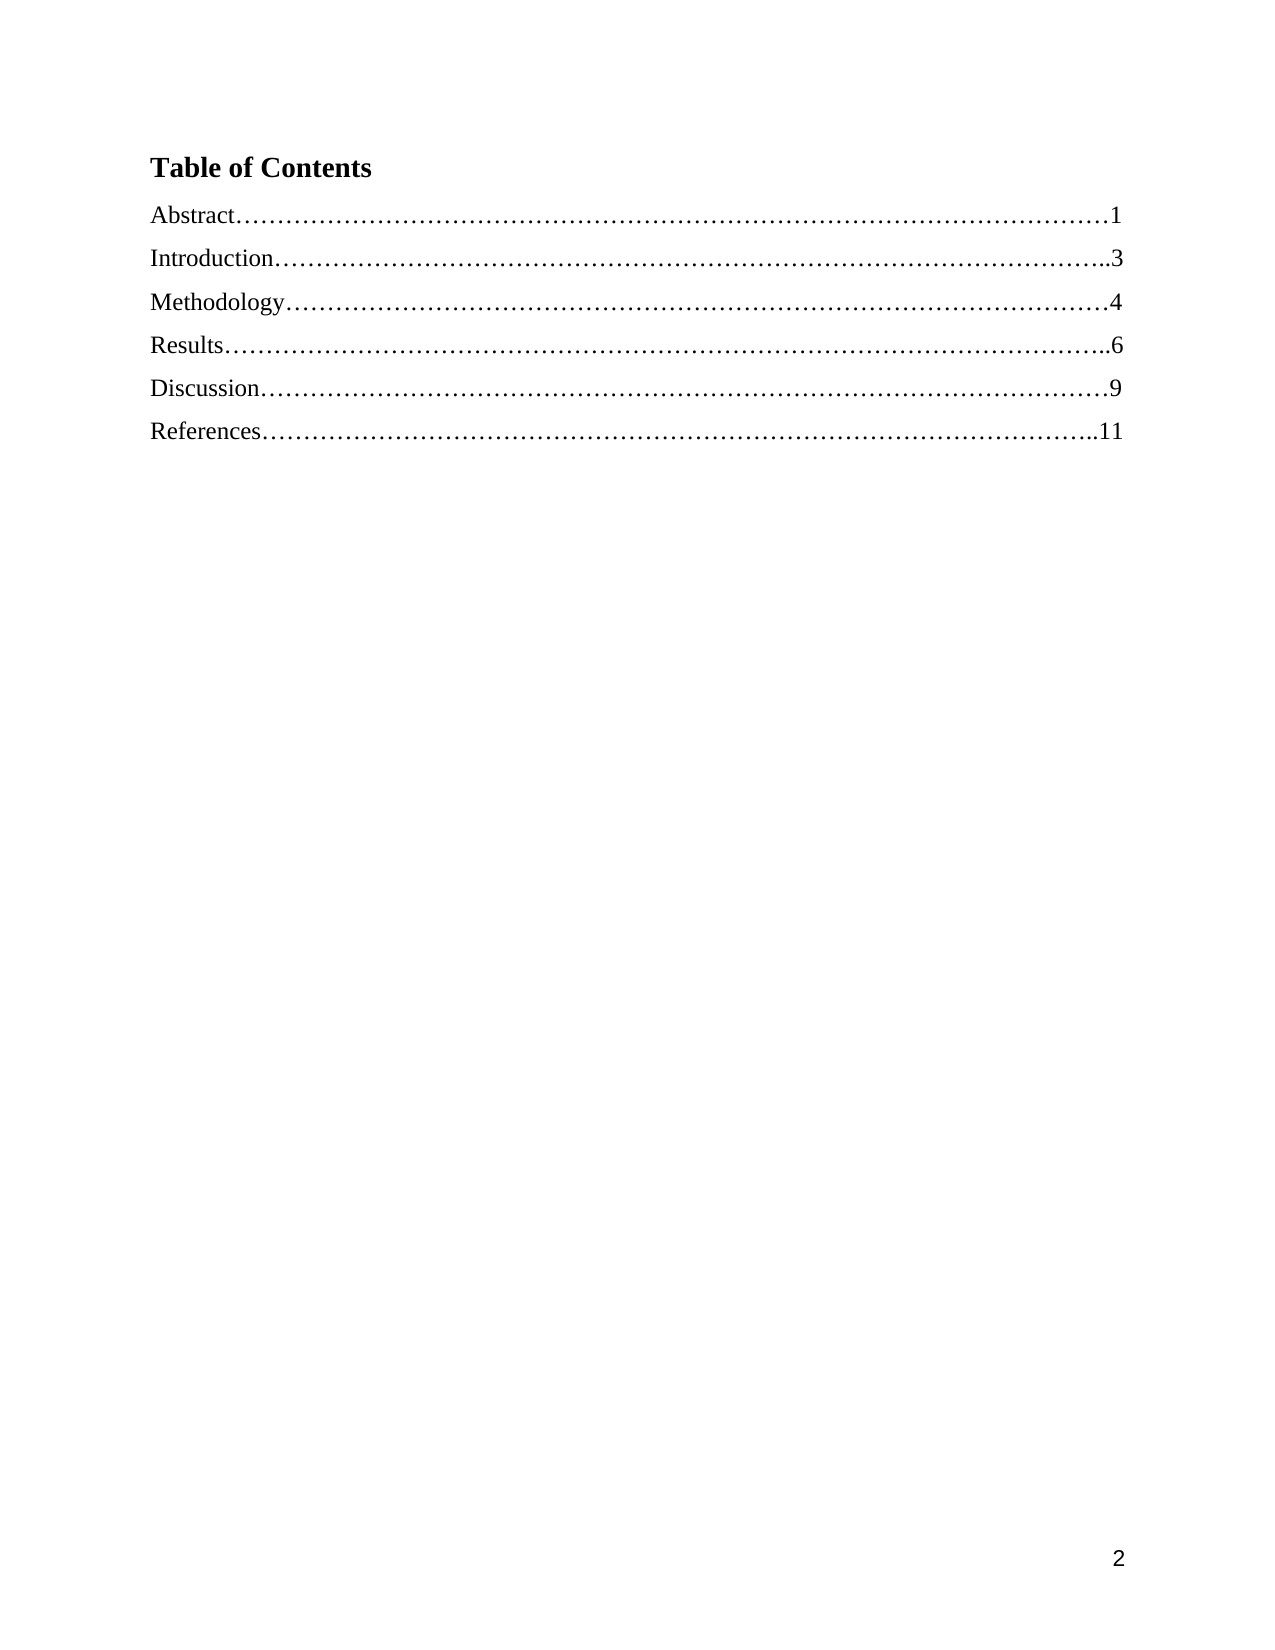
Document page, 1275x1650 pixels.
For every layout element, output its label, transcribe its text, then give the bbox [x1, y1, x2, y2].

text Results……………………………………………………………………………………………..6 [150, 330, 1125, 358]
text Abstract……………………………………………………………………………………………1 [150, 200, 1125, 229]
text Methodology………………………………………………………………………………………4 [150, 287, 1125, 315]
text References………………………………………………………………………………………..11 [150, 416, 1125, 445]
text Introduction………………………………………………………………………………………..3 [150, 243, 1125, 272]
text Discussion…………………………………………………………………………………………9 [150, 373, 1125, 402]
text Table of Contents [150, 150, 1125, 183]
